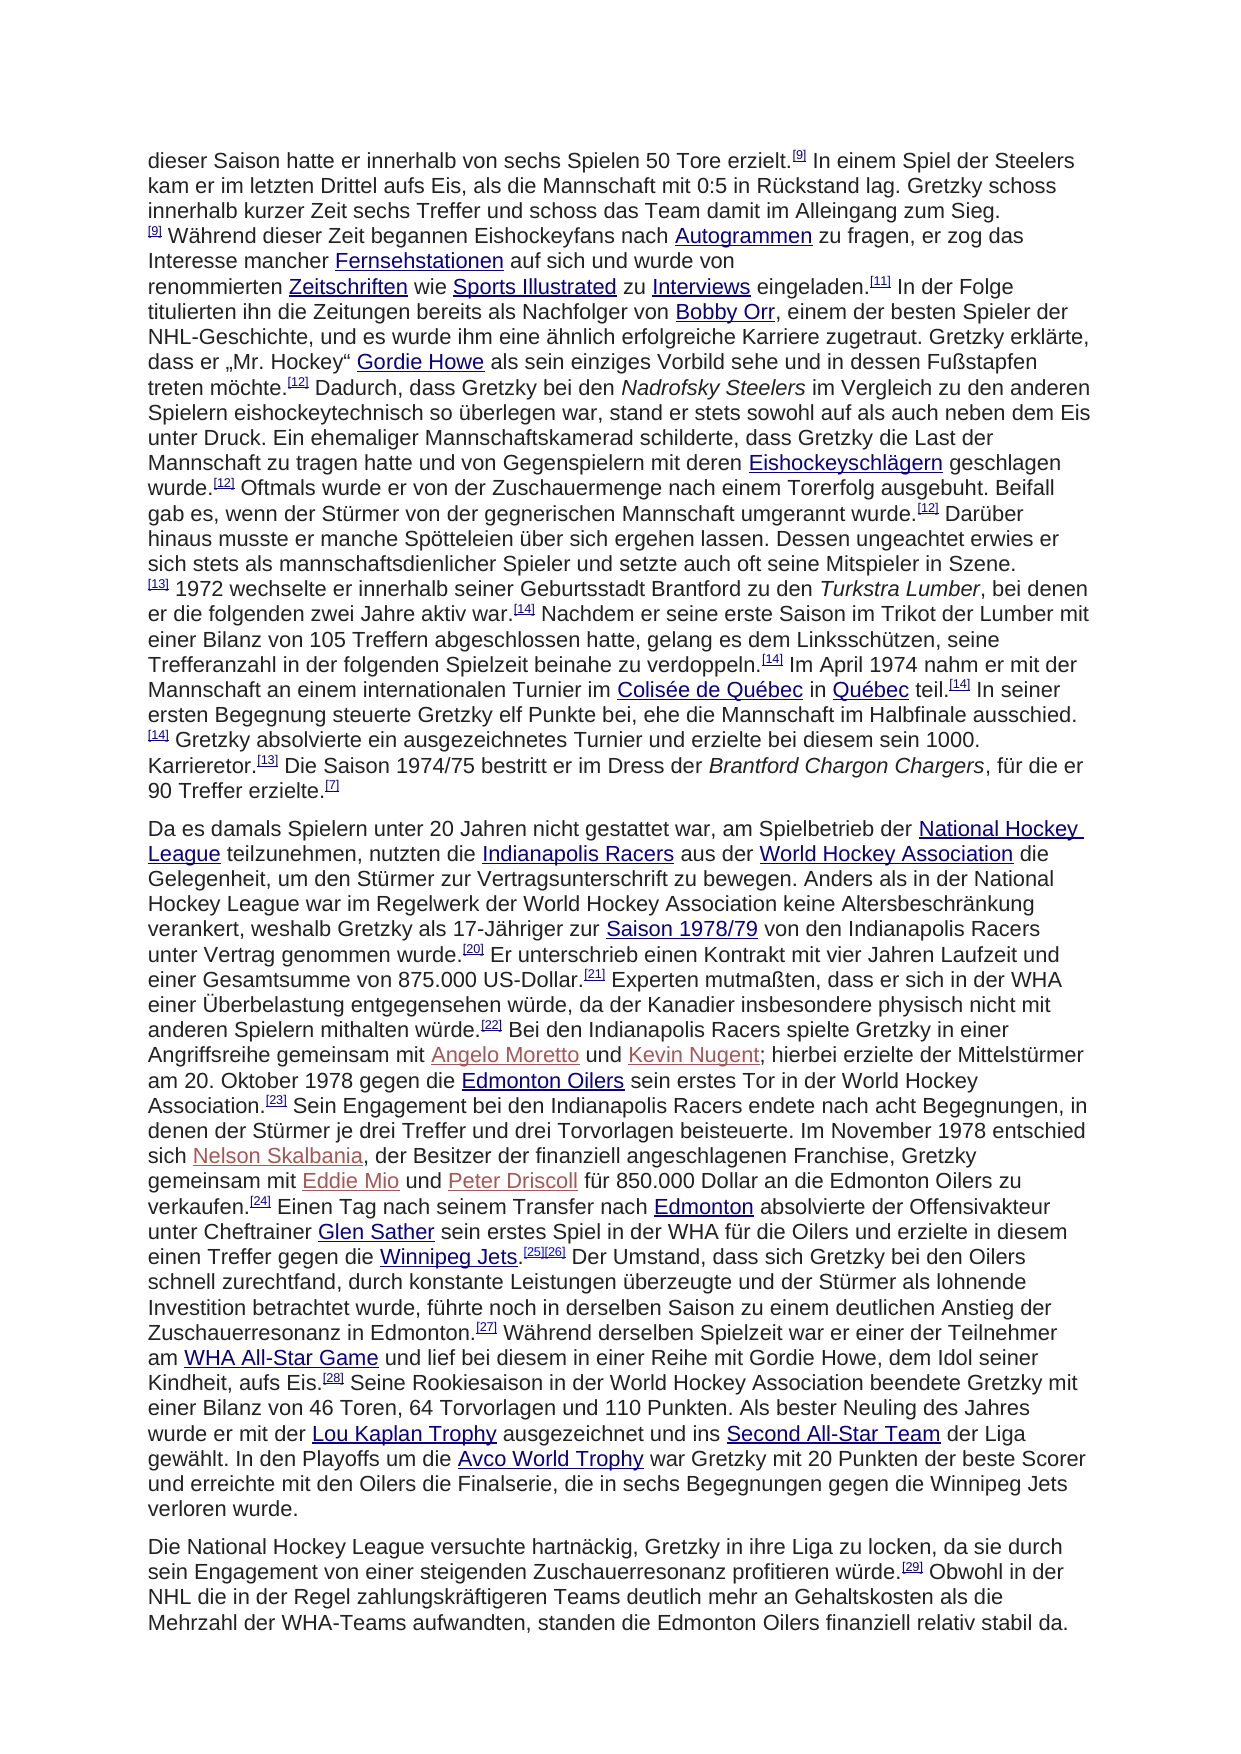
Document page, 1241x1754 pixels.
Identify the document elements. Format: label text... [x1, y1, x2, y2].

text Da es damals Spielern unter 20 Jahren nicht gestattet war, am Spielbetrieb der National Hockey League teilzunehmen, nutzten die Indianapolis Racers aus der World Hockey Association die Gelegenheit, um den Stürmer zur Vertragsunterschrift zu bewegen. Anders als in der National Hockey League war im Regelwerk der World Hockey Association keine Altersbeschränkung verankert, weshalb Gretzky als 17-Jähriger zur Saison 1978/79 von den Indianapolis Racers unter Vertrag genommen wurde.[20] Er unterschrieb einen Kontrakt mit vier Jahren Laufzeit und einer Gesamtsumme von 875.000 US-Dollar.[21] Experten mutmaßten, dass er sich in der WHA einer Überbelastung entgegensehen würde, da der Kanadier insbesondere physisch nicht mit anderen Spielern mithalten würde.[22] Bei den Indianapolis Racers spielte Gretzky in einer Angriffsreihe gemeinsam mit Angelo Moretto und Kevin Nugent; hierbei erzielte der Mittelstürmer am 20. Oktober 1978 gegen die Edmonton Oilers sein erstes Tor in der World Hockey Association.[23] Sein Engagement bei den Indianapolis Racers endete nach acht Begegnungen, in denen der Stürmer je drei Treffer und drei Torvorlagen beisteuerte. Im November 1978 entschied sich Nelson Skalbania, der Besitzer der finanziell angeschlagenen Franchise, Gretzky gemeinsam mit Eddie Mio und Peter Driscoll für 850.000 Dollar an die Edmonton Oilers zu verkaufen.[24] Einen Tag nach seinem Transfer nach Edmonton absolvierte der Offensivakteur unter Cheftrainer Glen Sather sein erstes Spiel in der WHA für die Oilers und erzielte in diesem einen Treffer gegen die Winnipeg Jets.[25][26] Der Umstand, dass sich Gretzky bei den Oilers schnell zurechtfand, durch konstante Leistungen überzeugte und der Stürmer als lohnende Investition betrachtet wurde, führte noch in derselben Saison zu einem deutlichen Anstieg der Zuschauerresonanz in Edmonton.[27] Während derselben Spielzeit war er einer der Teilnehmer am WHA All-Star Game und lief bei diesem in einer Reihe mit Gordie Howe, dem Idol seiner Kindheit, aufs Eis.[28] Seine Rookiesaison in der World Hockey Association beendete Gretzky mit einer Bilanz von 46 Toren, 64 Torvorlagen und 110 Punkten. Als bester Neuling des Jahres wurde er mit der Lou Kaplan Trophy ausgezeichnet und ins Second All-Star Team der Liga gewählt. In den Playoffs um die Avco World Trophy war Gretzky mit 20 Punkten der beste Scorer und erreichte mit den Oilers die Finalserie, die in sechs Begegnungen gegen die Winnipeg Jets verloren wurde. [148, 816, 1093, 1521]
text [148, 148, 1093, 803]
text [148, 1534, 1093, 1635]
